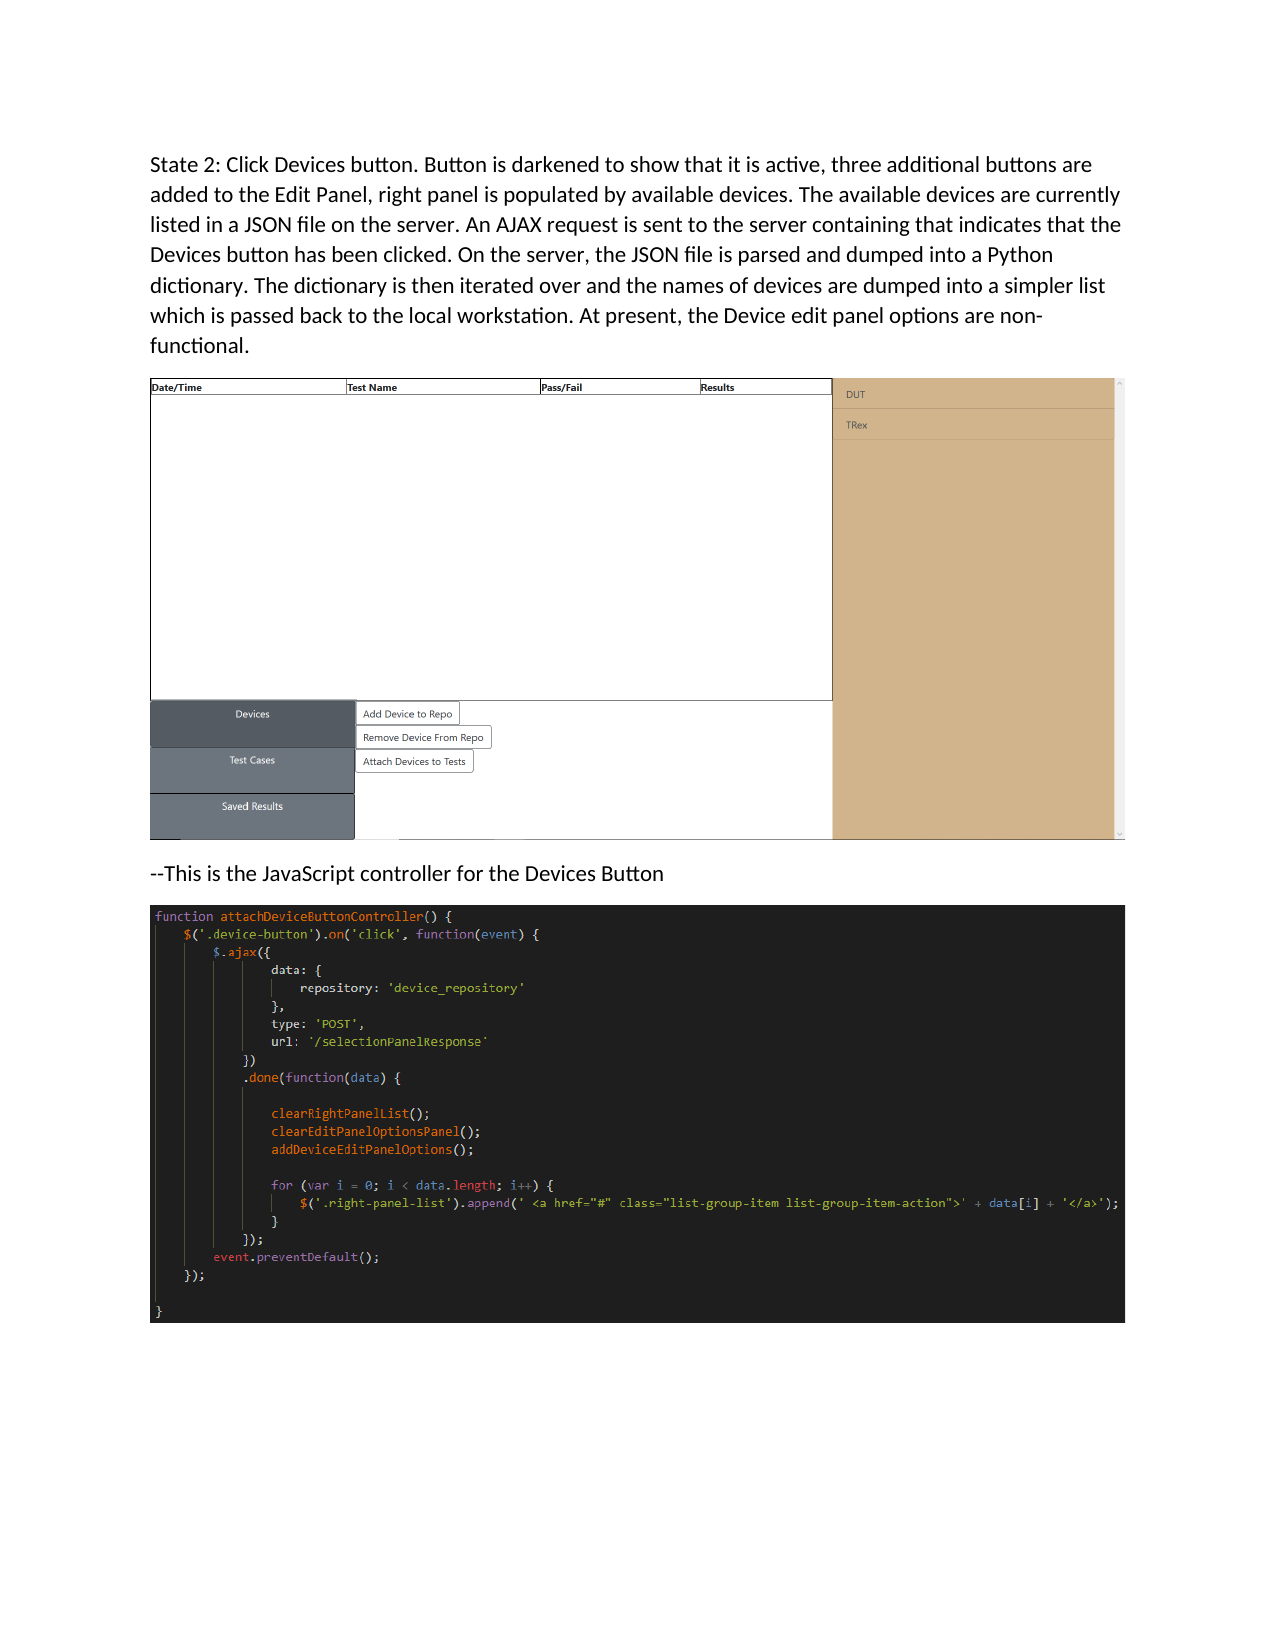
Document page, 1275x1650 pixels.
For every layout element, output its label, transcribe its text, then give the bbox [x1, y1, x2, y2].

picture [150, 905, 1125, 1323]
picture [150, 378, 1125, 840]
text --This is the JavaScript controller for the Devices Button [150, 859, 1125, 887]
text State 2: Click Devices button. Button is darkened to show that it is active, three additional buttons are added to the Edit Panel, right panel is populated by available devices. The available devices are currently listed in a JSON file on the server. An AJAX request is sent to the server containing that indicates that the Devices button has been clicked. On the server, the JSON file is parsed and dumped into a Python dictionary. The dictionary is then iterated over and the names of devices are dumped into a simpler list which is passed back to the local workstation. At present, the Device edit panel options are non-functional. [150, 150, 1125, 359]
